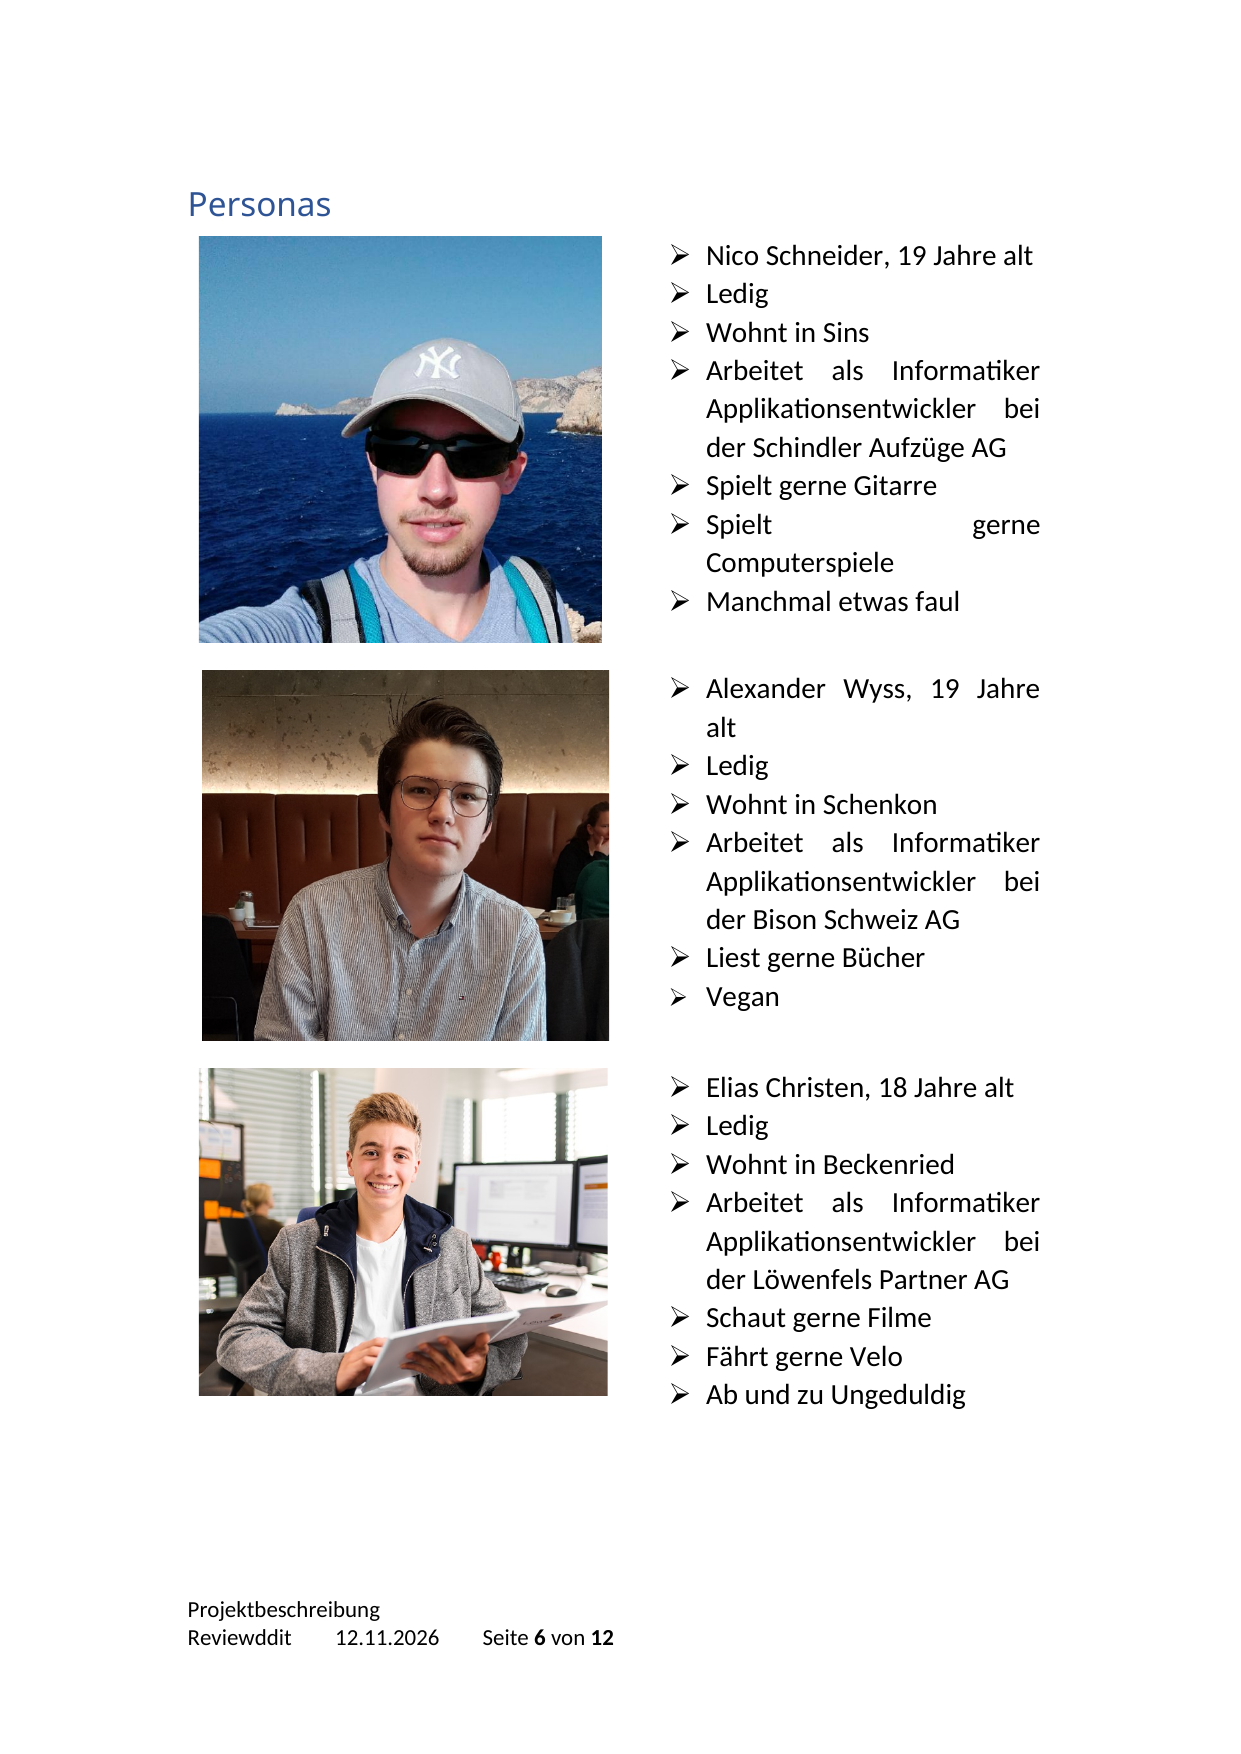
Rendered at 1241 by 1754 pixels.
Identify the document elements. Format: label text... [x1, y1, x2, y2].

table_cell Alexander Wyss, 19 Jahre alt Ledig Wohnt in Schenkon Arbeitet als Informatiker Applikationsentwickler bei der Bison Schweiz AG Liest gerne Bücher Vegan [620, 670, 1052, 1069]
picture [198, 1068, 608, 1396]
table_cell Elias Christen, 18 Jahre alt Ledig Wohnt in Beckenried Arbeitet als Informatiker Applikationsentwickler bei der Löwenfels Partner AG Schaut gerne Filme Fährt gerne Velo Ab und zu Ungeduldig [620, 1069, 1052, 1459]
table_cell [188, 1069, 619, 1459]
table_cell [188, 670, 619, 1069]
picture [198, 236, 602, 643]
table_header Nico Schneider, 19 Jahre alt Ledig Wohnt in Sins Arbeitet als Informatiker Applikationsentwickler bei der Schindler Aufzüge AG Spielt gerne Gitarre Spielt gerne Computerspiele Manchmal etwas faul [620, 237, 1052, 670]
table_header [188, 237, 619, 670]
subtitle Personas [187, 181, 1053, 226]
picture [202, 670, 610, 1041]
